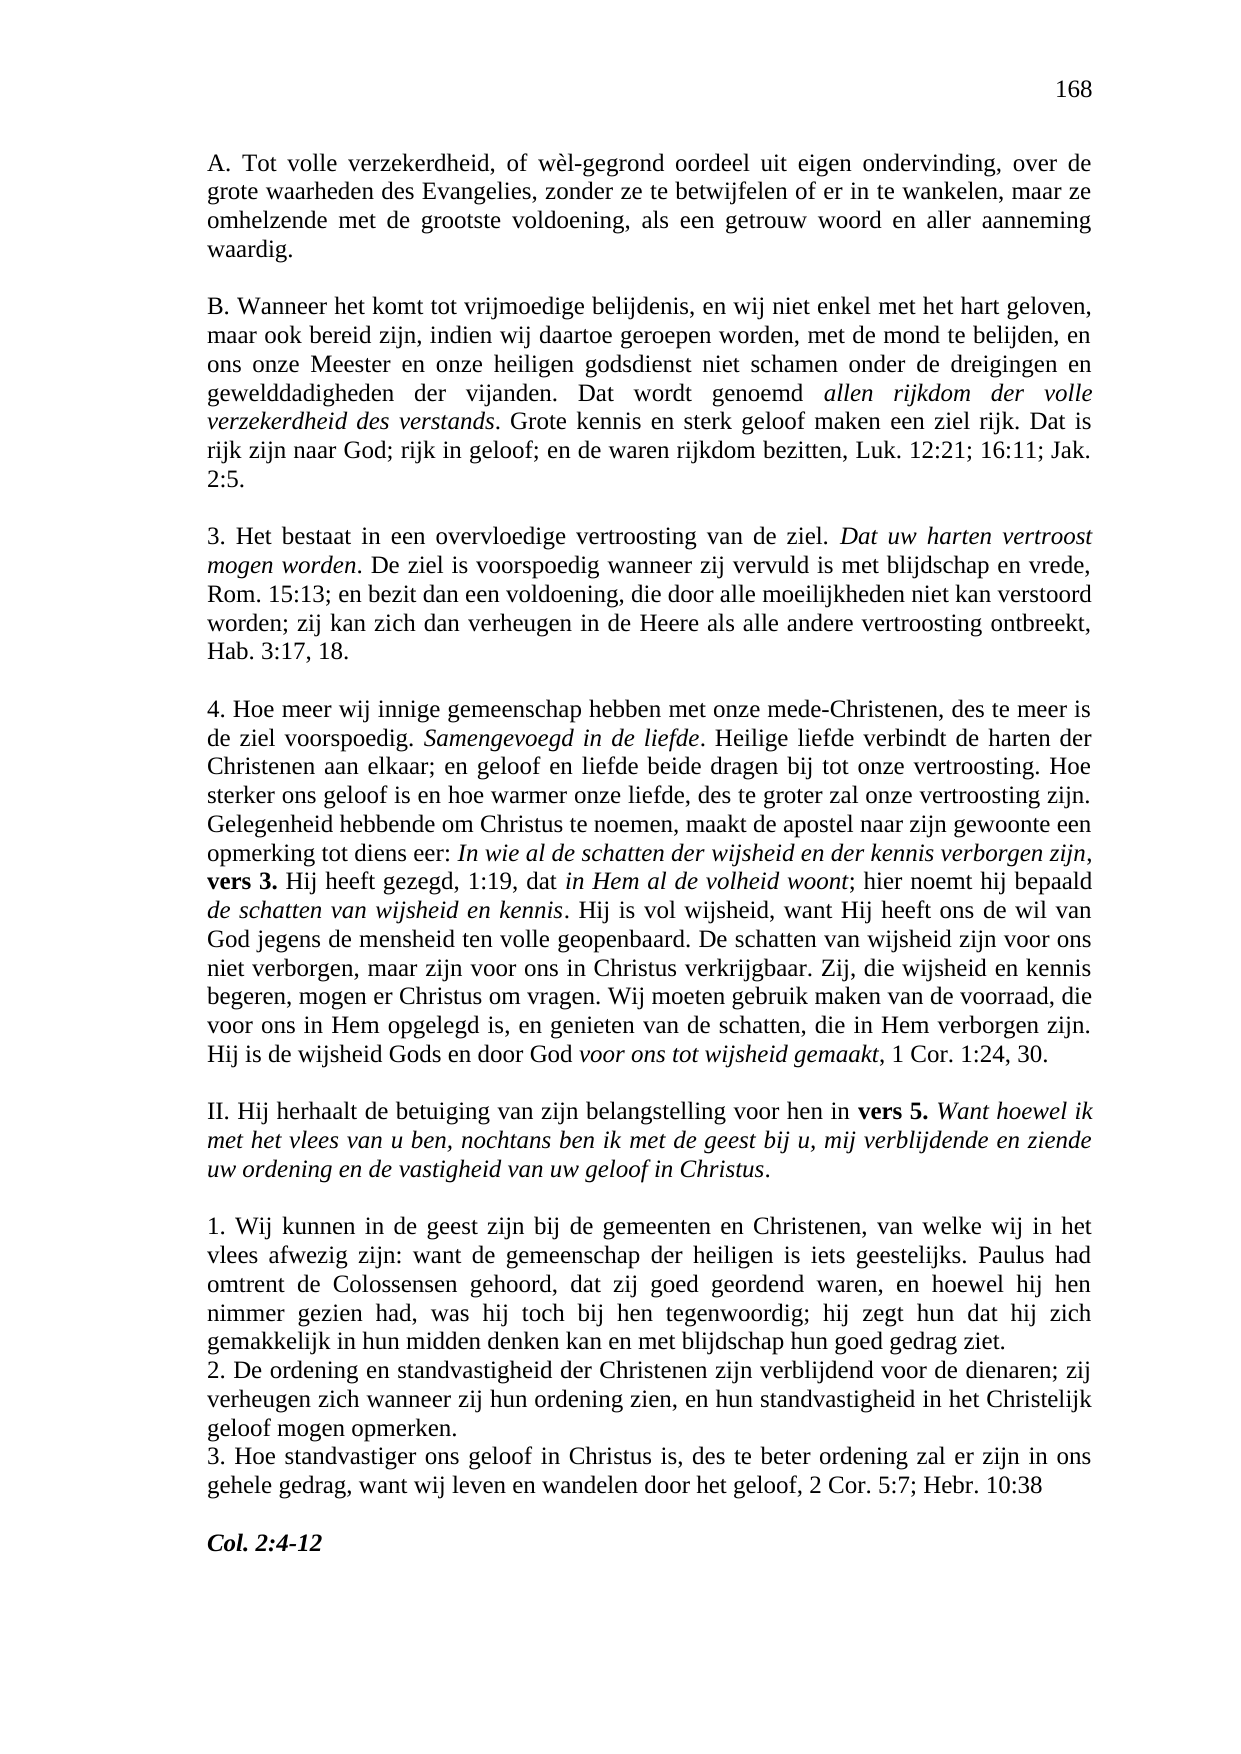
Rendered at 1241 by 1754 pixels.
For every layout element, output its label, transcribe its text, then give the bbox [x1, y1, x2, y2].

text 2. De ordening en standvastigheid der Christenen zijn verblijdend voor de dienaren; zij verheugen zich wanneer zij hun ordening zien, en hun standvastigheid in het Christelijk geloof mogen opmerken. [207, 1355, 1092, 1441]
text 4. Hoe meer wij innige gemeenschap hebben met onze mede-Christenen, des te meer is de ziel voorspoedig. Samengevoegd in de liefde. Heilige liefde verbindt de harten der Christenen aan elkaar; en geloof en liefde beide dragen bij tot onze vertroosting. Hoe sterker ons geloof is en hoe warmer onze liefde, des te groter zal onze vertroosting zijn. Gelegenheid hebbende om Christus te noemen, maakt de apostel naar zijn gewoonte een opmerking tot diens eer: In wie al de schatten der wijsheid en der kennis verborgen zijn, vers 3. Hij heeft gezegd, 1:19, dat in Hem al de volheid woont; hier noemt hij bepaald de schatten van wijsheid en kennis. Hij is vol wijsheid, want Hij heeft ons de wil van God jegens de mensheid ten volle geopenbaard. De schatten van wijsheid zijn voor ons niet verborgen, maar zijn voor ons in Christus verkrijgbaar. Zij, die wijsheid en kennis begeren, mogen er Christus om vragen. Wij moeten gebruik maken van de voorraad, die voor ons in Hem opgelegd is, en genieten van de schatten, die in Hem verborgen zijn. Hij is de wijsheid Gods en door God voor ons tot wijsheid gemaakt, 1 Cor. 1:24, 30. [207, 694, 1092, 1068]
text 1. Wij kunnen in de geest zijn bij de gemeenten en Christenen, van welke wij in het vlees afwezig zijn: want de gemeenschap der heiligen is iets geestelijks. Paulus had omtrent de Colossensen gehoord, dat zij goed geordend waren, en hoewel hij hen nimmer gezien had, was hij toch bij hen tegenwoordig; hij zegt hun dat hij zich gemakkelijk in hun midden denken kan en met blijdschap hun goed gedrag ziet. [207, 1211, 1092, 1355]
text 3. Hoe standvastiger ons geloof in Christus is, des te beter ordening zal er zijn in ons gehele gedrag, want wij leven en wandelen door het geloof, 2 Cor. 5:7; Hebr. 10:38 [207, 1441, 1092, 1499]
text A. Tot volle verzekerdheid, of wèl-gegrond oordeel uit eigen ondervinding, over de grote waarheden des Evangelies, zonder ze te betwijfelen of er in te wankelen, maar ze omhelzende met de grootste voldoening, als een getrouw woord en aller aanneming waardig. [207, 148, 1092, 263]
text 3. Het bestaat in een overvloedige vertroosting van de ziel. Dat uw harten vertroost mogen worden. De ziel is voorspoedig wanneer zij vervuld is met blijdschap en vrede, Rom. 15:13; en bezit dan een voldoening, die door alle moeilijkheden niet kan verstoord worden; zij kan zich dan verheugen in de Heere als alle andere vertroosting ontbreekt, Hab. 3:17, 18. [207, 521, 1092, 665]
text B. Wanneer het komt tot vrijmoedige belijdenis, en wij niet enkel met het hart geloven, maar ook bereid zijn, indien wij daartoe geroepen worden, met de mond te belijden, en ons onze Meester en onze heiligen godsdienst niet schamen onder de dreigingen en gewelddadigheden der vijanden. Dat wordt genoemd allen rijkdom der volle verzekerdheid des verstands. Grote kennis en sterk geloof maken een ziel rijk. Dat is rijk zijn naar God; rijk in geloof; en de waren rijkdom bezitten, Luk. 12:21; 16:11; Jak. 2:5. [207, 291, 1092, 493]
text Col. 2:4-12 [207, 1528, 1092, 1556]
text II. Hij herhaalt de betuiging van zijn belangstelling voor hen in vers 5. Want hoewel ik met het vlees van u ben, nochtans ben ik met de geest bij u, mij verblijdende en ziende uw ordening en de vastigheid van uw geloof in Christus. [207, 1096, 1092, 1183]
